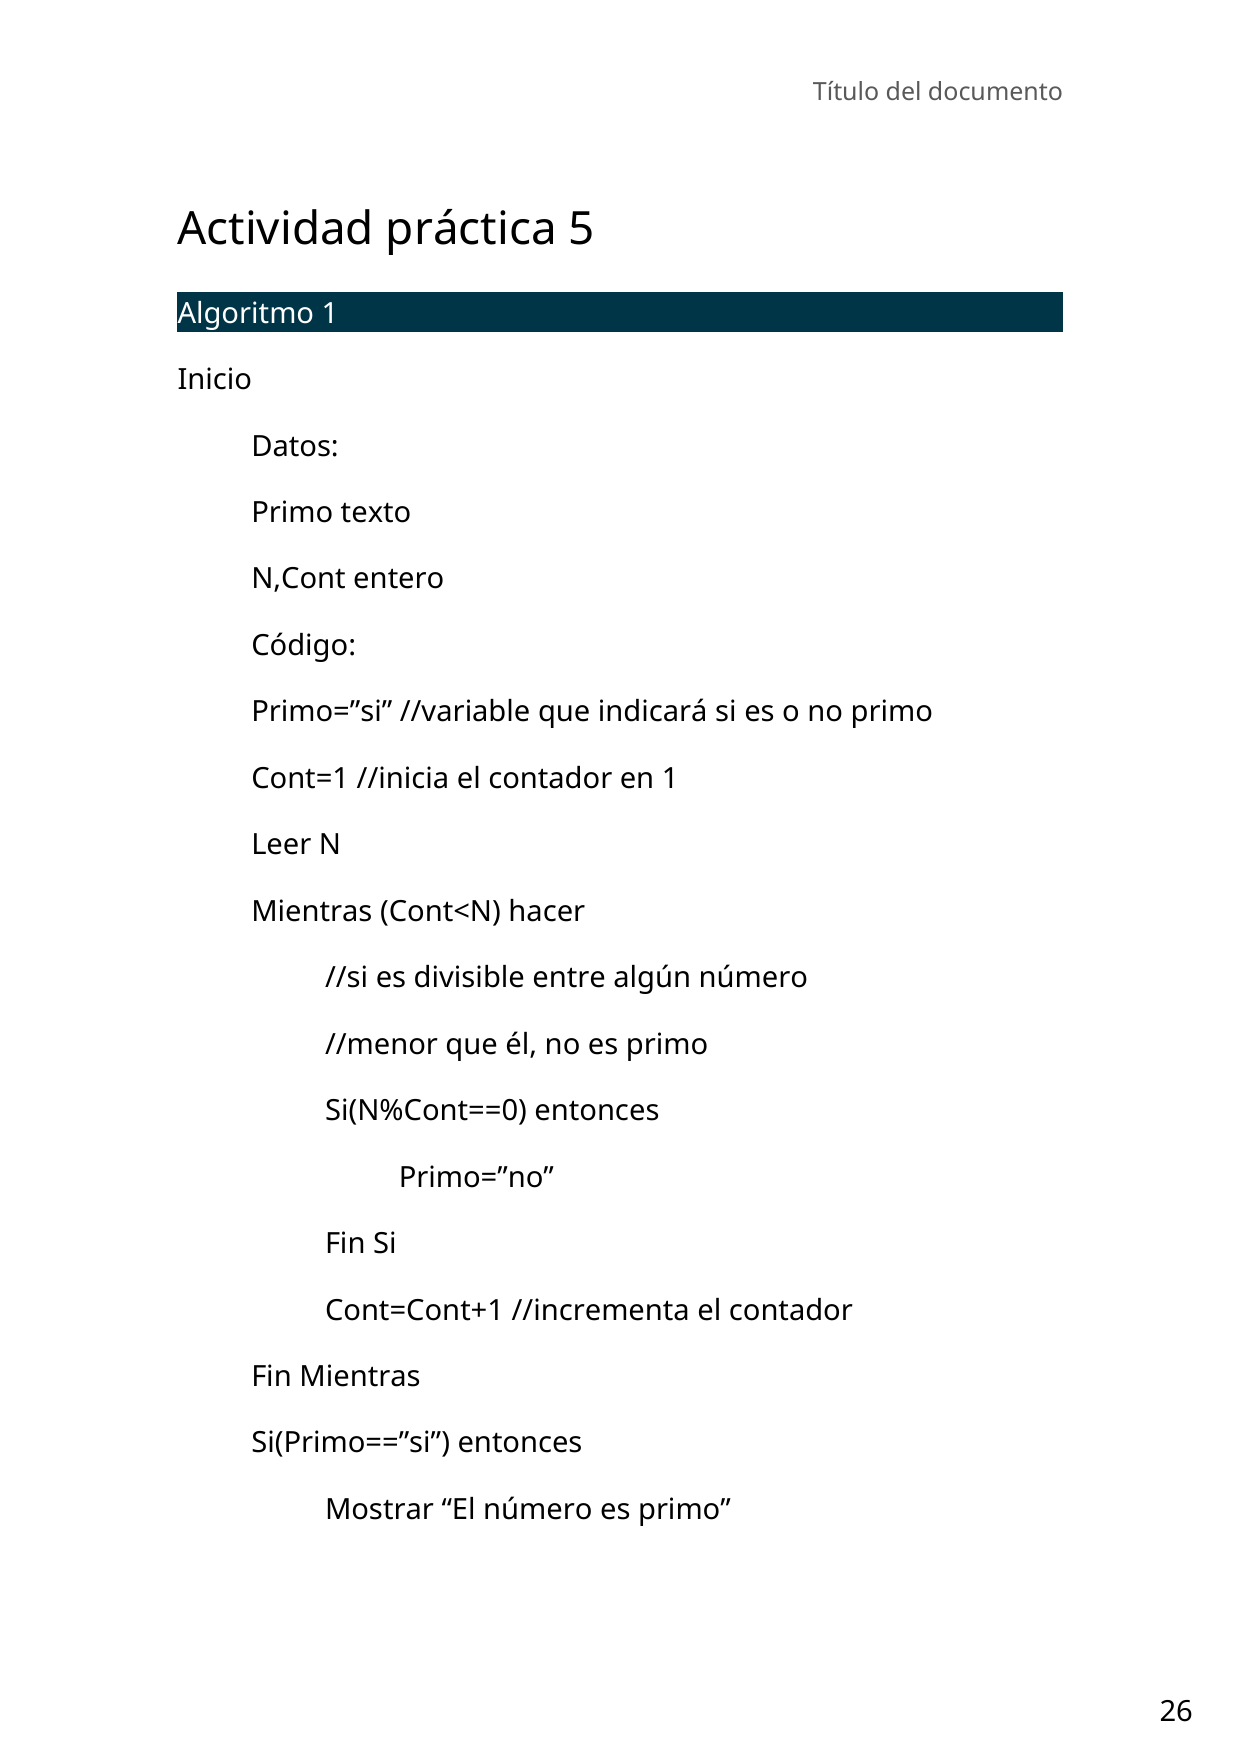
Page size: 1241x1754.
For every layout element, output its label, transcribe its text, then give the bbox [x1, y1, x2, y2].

text Leer N [177, 824, 1063, 863]
text Si(N%Cont==0) entonces [177, 1089, 1063, 1129]
subtitle Actividad práctica 5 [177, 195, 1063, 258]
text Inicio [177, 358, 1063, 398]
text N,Cont entero [177, 558, 1063, 597]
text Primo=”no” [177, 1156, 1063, 1196]
text Si(Primo==”si”) entonces [177, 1422, 1063, 1461]
text Fin Mientras [177, 1355, 1063, 1395]
text //si es divisible entre algún número [177, 957, 1063, 996]
text Algoritmo 1 [177, 292, 1063, 332]
text Código: [177, 624, 1063, 664]
text Primo texto [177, 491, 1063, 531]
text //menor que él, no es primo [177, 1023, 1063, 1063]
text Mientras (Cont<N) hacer [177, 890, 1063, 930]
text Cont=1 //inicia el contador en 1 [177, 757, 1063, 797]
text Primo=”si” //variable que indicará si es o no primo [177, 691, 1063, 730]
text Mostrar “El número es primo” [177, 1488, 1063, 1528]
text Datos: [177, 425, 1063, 464]
text Fin Si [177, 1222, 1063, 1262]
text Cont=Cont+1 //incrementa el contador [177, 1289, 1063, 1328]
